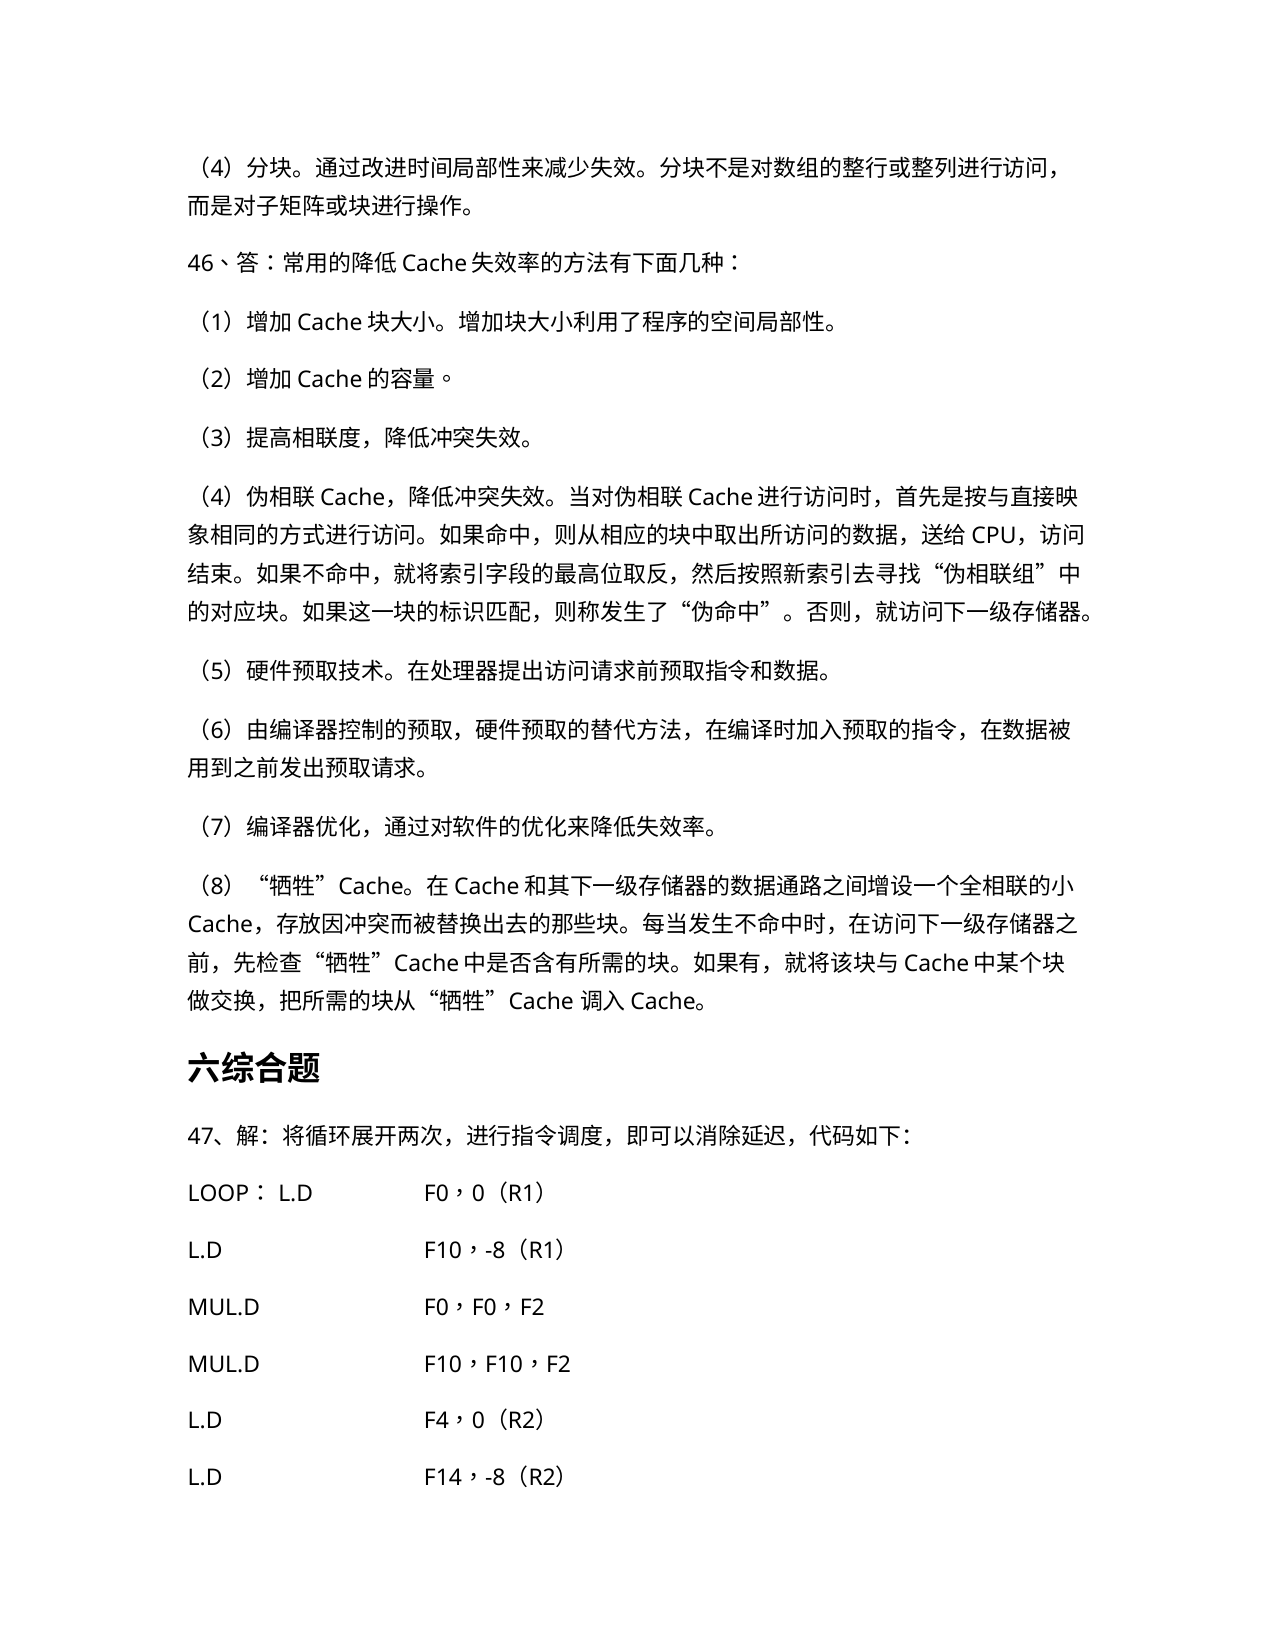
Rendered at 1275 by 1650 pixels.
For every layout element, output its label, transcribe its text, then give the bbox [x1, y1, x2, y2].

text 47、解：将循环展开两次，进行指令调度，即可以消除延迟，代码如下： [187, 1118, 1087, 1152]
text L.D F10，-8（R1） [187, 1234, 1087, 1265]
text 46、答：常用的降低Cache失效率的方法有下面几种： [187, 247, 1087, 278]
text 六综合题 [187, 1042, 1087, 1090]
text MUL.D F0，F0，F2 [187, 1291, 1087, 1322]
text （7）编译器优化，通过对软件的优化来降低失效率。 [187, 809, 1087, 842]
text （3）提高相联度，降低冲突失效。 [187, 420, 1087, 453]
text L.D F4，0（R2） [187, 1404, 1087, 1436]
text （8）“牺牲”Cache。在Cache和其下一级存储器的数据通路之间增设一个全相联的小Cache，存放因冲突而被替换出去的那些块。每当发生不命中时，在访问下一级存储器之前，先检查“牺牲”Cache中是否含有所需的块。如果有，就将该块与Cache中某个块做交换，把所需的块从“牺牲”Cache 调入Cache。 [187, 868, 1087, 1016]
text （6）由编译器控制的预取，硬件预取的替代方法，在编译时加入预取的指令，在数据被用到之前发出预取请求。 [187, 712, 1087, 783]
text （2）增加Cache的容量。 [187, 363, 1087, 394]
text MUL.D F10，F10，F2 [187, 1348, 1087, 1379]
text LOOP： L.D F0，0（R1） [187, 1177, 1087, 1209]
text （1）增加Cache块大小。增加块大小利用了程序的空间局部性。 [187, 304, 1087, 337]
text （5）硬件预取技术。在处理器提出访问请求前预取指令和数据。 [187, 653, 1087, 686]
text （4）分块。通过改进时间局部性来减少失效。分块不是对数组的整行或整列进行访问，而是对子矩阵或块进行操作。 [187, 150, 1087, 221]
text L.D F14，-8（R2） [187, 1461, 1087, 1492]
text （4）伪相联Cache，降低冲突失效。当对伪相联Cache进行访问时，首先是按与直接映象相同的方式进行访问。如果命中，则从相应的块中取出所访问的数据，送给CPU，访问结束。如果不命中，就将索引字段的最高位取反，然后按照新索引去寻找“伪相联组”中的对应块。如果这一块的标识匹配，则称发生了“伪命中”。否则，就访问下一级存储器。 [187, 479, 1087, 627]
